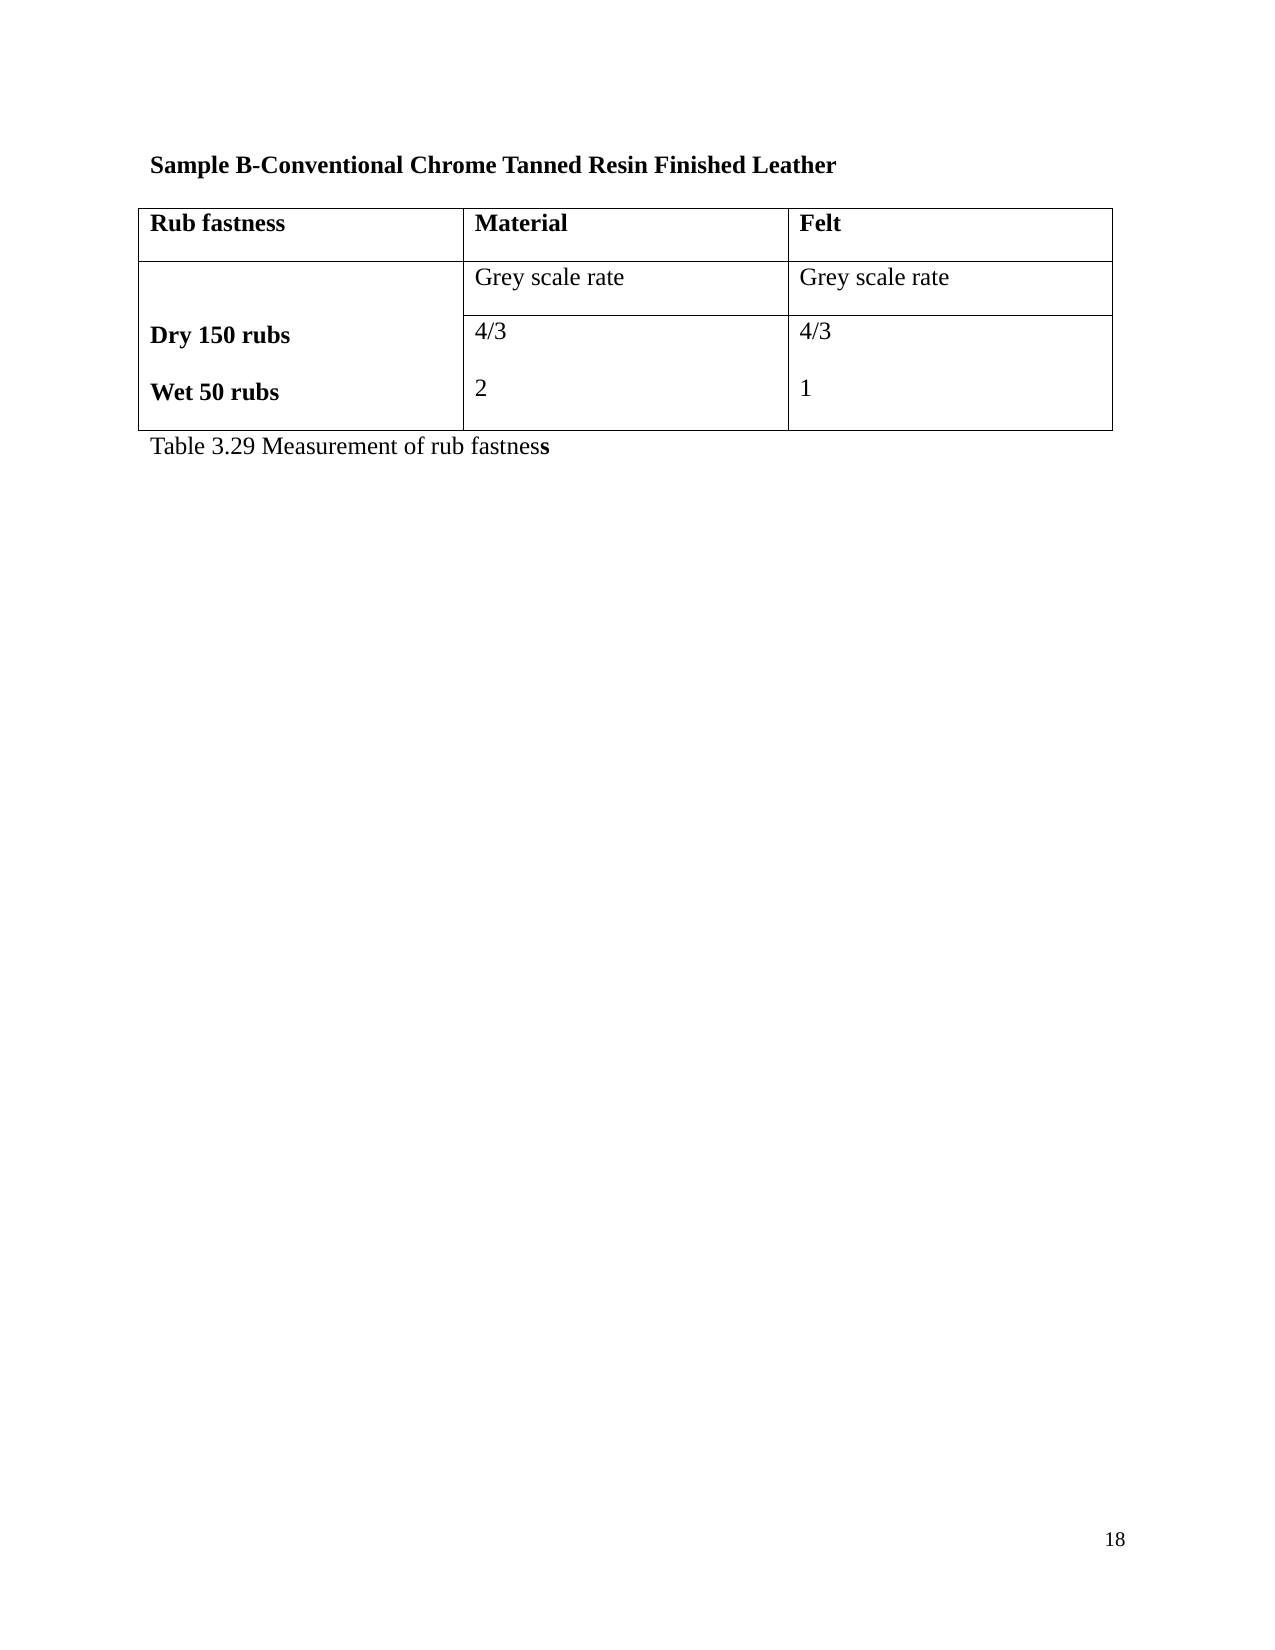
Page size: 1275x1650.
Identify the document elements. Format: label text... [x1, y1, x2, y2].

table_cell Grey scale rate [464, 262, 788, 315]
table_cell Dry 150 rubs Wet 50 rubs [139, 262, 463, 430]
table_header Felt [789, 209, 1112, 261]
text Table 3.29 Measurement of rub fastness [150, 431, 1125, 460]
table_cell 4/3 1 [789, 316, 1112, 430]
table_cell Grey scale rate [789, 262, 1112, 315]
table_cell 4/3 2 [464, 316, 788, 430]
table_header Rub fastness [139, 209, 463, 261]
text Sample B-Conventional Chrome Tanned Resin Finished Leather [150, 150, 1125, 179]
table_header Material [464, 209, 788, 261]
